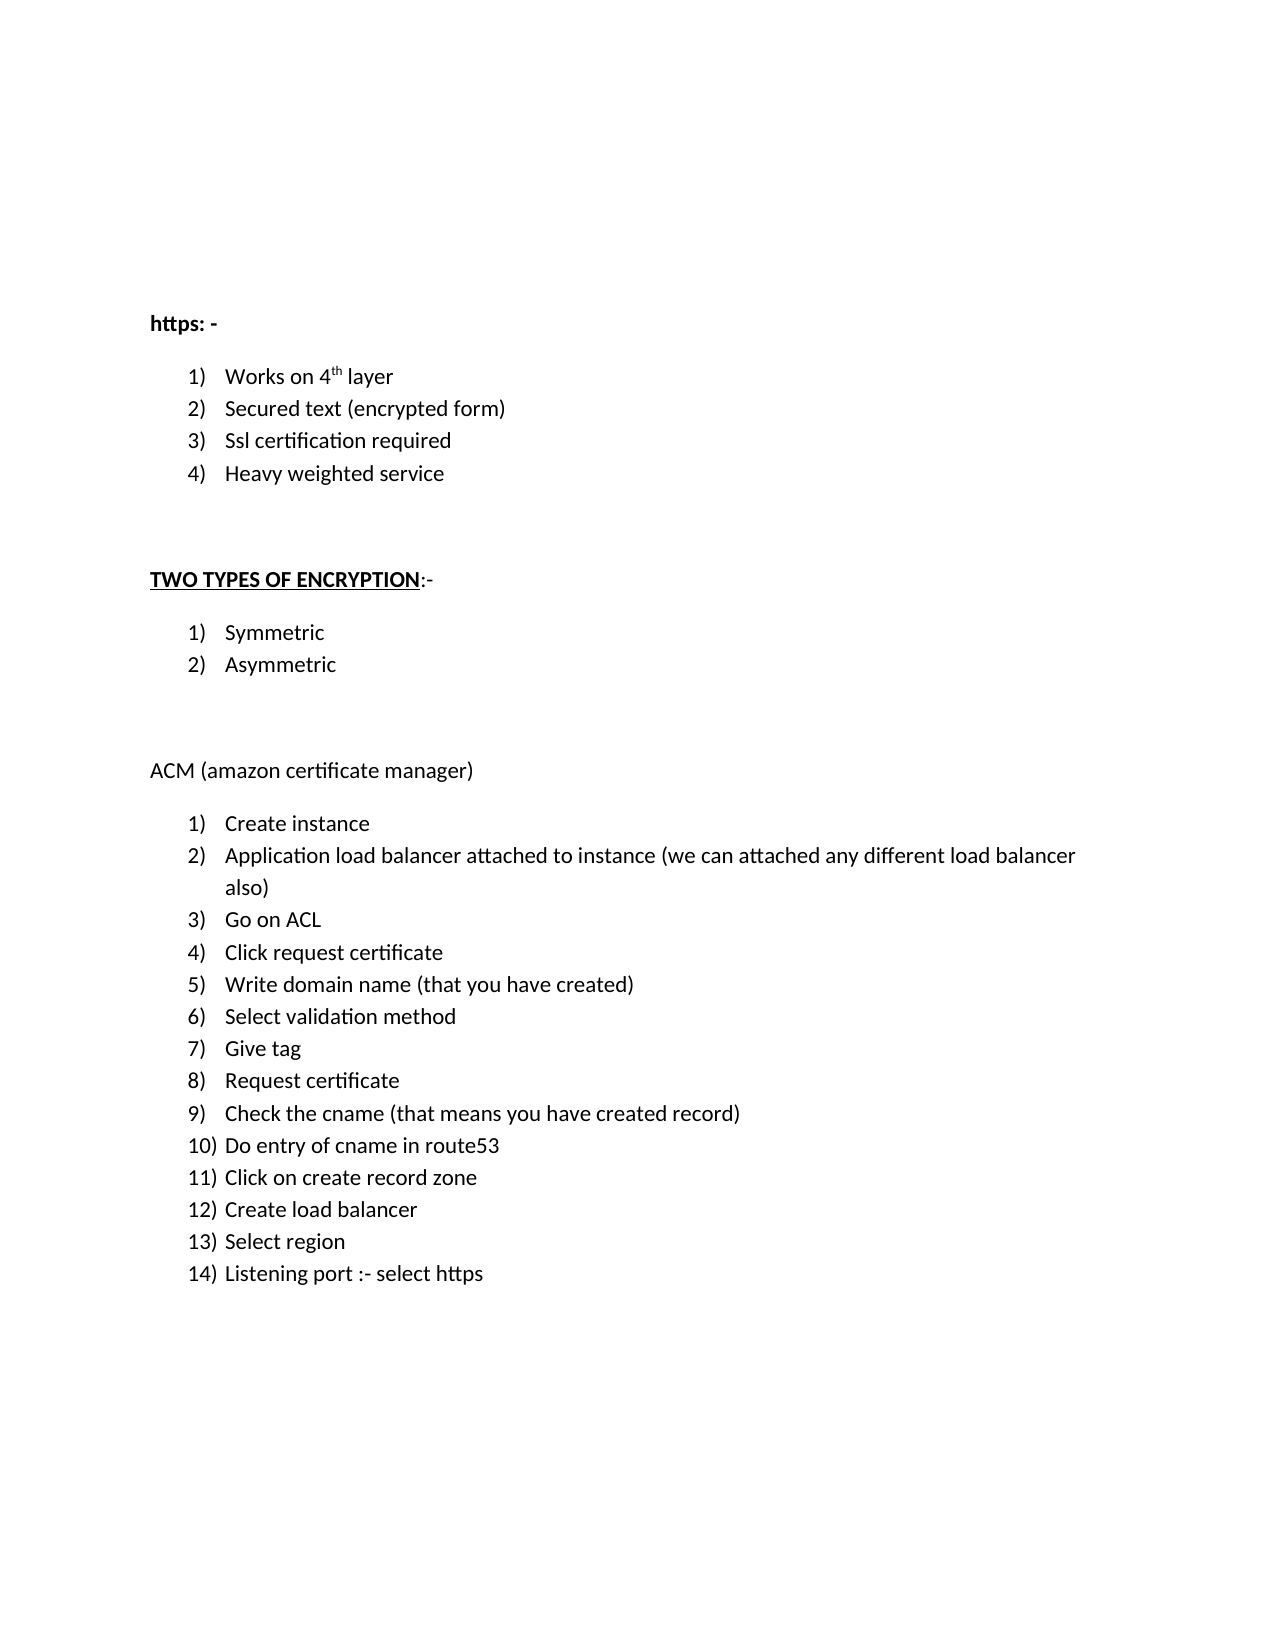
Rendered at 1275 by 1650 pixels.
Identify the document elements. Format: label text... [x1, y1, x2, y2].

list Go on ACL [187, 906, 1125, 933]
list Asymmetric [187, 650, 1125, 678]
list Select validation method [187, 1002, 1125, 1030]
list Write domain name (that you have created) [187, 970, 1125, 998]
list Do entry of cname in route53 [187, 1131, 1125, 1159]
list Works on 4th layer [187, 362, 1125, 390]
text https: - [150, 309, 1125, 337]
list Ssl certification required [187, 426, 1125, 454]
text ACM (amazon certificate manager) [150, 756, 1125, 784]
list Create instance [187, 809, 1125, 837]
text TWO TYPES OF ENCRYPTION:- [150, 565, 1125, 593]
list Click on create record zone [187, 1163, 1125, 1191]
list Symmetric [187, 618, 1125, 646]
list Listening port :- select https [187, 1259, 1125, 1288]
list Create load balancer [187, 1195, 1125, 1223]
list Request certificate [187, 1066, 1125, 1094]
list Click request certificate [187, 938, 1125, 966]
list Application load balancer attached to instance (we can attached any different load balancer also) [187, 841, 1125, 901]
list Heavy weighted service [187, 459, 1125, 487]
list Secured text (encrypted form) [187, 394, 1125, 422]
list Check the cname (that means you have created record) [187, 1099, 1125, 1127]
list Give tag [187, 1034, 1125, 1062]
list Select region [187, 1227, 1125, 1255]
